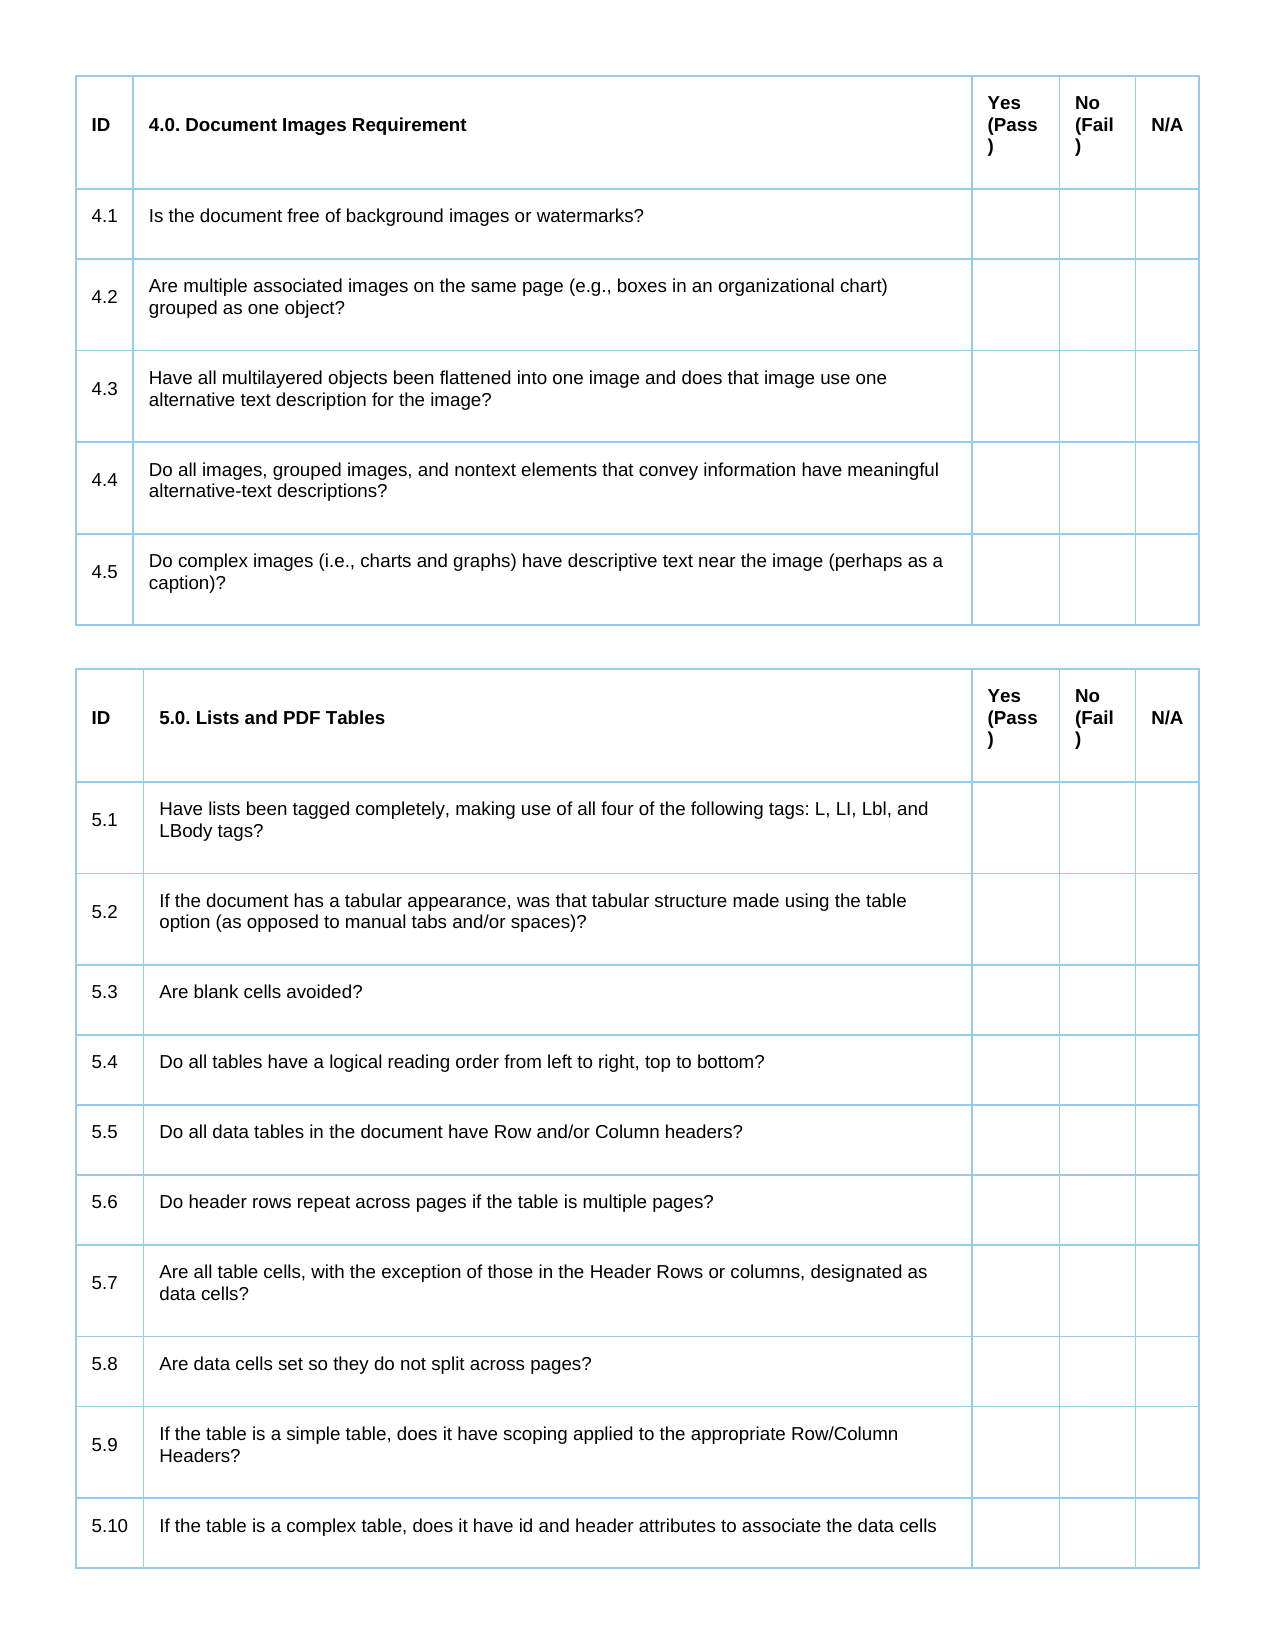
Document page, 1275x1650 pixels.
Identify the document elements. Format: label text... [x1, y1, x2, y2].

table_cell Do all tables have a logical reading order from left to right, top to bottom? [144, 1036, 971, 1104]
table_cell If the document has a tabular appearance, was that tabular structure made using the table option (as opposed to manual tabs and/or spaces)? [144, 874, 971, 964]
table_cell [973, 1337, 1059, 1406]
table_cell [1060, 1499, 1135, 1567]
table_cell 5.2 [77, 874, 143, 964]
table_header 4.0. Document Images Requirement [134, 77, 971, 188]
table_cell [1136, 966, 1198, 1034]
table_cell [1060, 783, 1135, 872]
table_cell [973, 783, 1059, 872]
table_cell [1060, 1106, 1135, 1174]
table_cell Have lists been tagged completely, making use of all four of the following tags: L, LI, Lbl, and LBody tags? [144, 783, 971, 872]
table_cell 5.7 [77, 1246, 143, 1336]
table_cell 4.5 [77, 535, 132, 624]
table_cell [1136, 443, 1198, 533]
table_cell [973, 1106, 1059, 1174]
table_cell [973, 351, 1059, 441]
table_cell [1060, 1246, 1135, 1336]
table_cell [973, 190, 1059, 258]
table_header No (Fail) [1060, 670, 1135, 781]
table_cell [1136, 874, 1198, 964]
table_header No (Fail) [1060, 77, 1135, 188]
table_cell [1136, 190, 1198, 258]
table_header N/A [1136, 670, 1198, 781]
table_cell [1136, 1337, 1198, 1406]
table_cell 4.3 [77, 351, 132, 441]
table_cell 5.5 [77, 1106, 143, 1174]
table_cell [973, 1407, 1059, 1497]
table_cell [1136, 1106, 1198, 1174]
table_cell [1060, 535, 1135, 624]
table_cell [973, 1176, 1059, 1244]
table_cell 4.1 [77, 190, 132, 258]
table_cell [1060, 1036, 1135, 1104]
table_cell [1136, 535, 1198, 624]
table_cell [1136, 1036, 1198, 1104]
table_cell 5.3 [77, 966, 143, 1034]
table_cell Do all images, grouped images, and nontext elements that convey information have meaningful alternative-text descriptions? [134, 443, 971, 533]
table_cell [1060, 1176, 1135, 1244]
table_cell [1060, 260, 1135, 350]
table_cell [973, 966, 1059, 1034]
table_cell Are blank cells avoided? [144, 966, 971, 1034]
table_cell 5.6 [77, 1176, 143, 1244]
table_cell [144, 1499, 971, 1567]
table_cell 4.2 [77, 260, 132, 350]
table_header N/A [1136, 77, 1198, 188]
table_header ID [77, 670, 143, 781]
table_cell [1136, 351, 1198, 441]
table_cell [1136, 260, 1198, 350]
table_cell [1136, 783, 1198, 872]
table_cell Are data cells set so they do not split across pages? [144, 1337, 971, 1406]
table_cell [1060, 351, 1135, 441]
table_header Yes (Pass) [973, 77, 1059, 188]
table_cell Are multiple associated images on the same page (e.g., boxes in an organizational chart) grouped as one object? [134, 260, 971, 350]
table_cell 4.4 [77, 443, 132, 533]
table_cell Do complex images (i.e., charts and graphs) have descriptive text near the image (perhaps as a caption)? [134, 535, 971, 624]
table_cell [1060, 190, 1135, 258]
table_cell [1060, 443, 1135, 533]
table_cell 5.9 [77, 1407, 143, 1497]
table_cell [1136, 1176, 1198, 1244]
table_cell [973, 1036, 1059, 1104]
table_header ID [77, 77, 132, 188]
table_cell [1136, 1407, 1198, 1497]
table_cell 5.1 [77, 783, 143, 872]
table_cell [1060, 874, 1135, 964]
table_header 5.0. Lists and PDF Tables [144, 670, 971, 781]
table_cell 5.10 [77, 1499, 143, 1567]
table_cell Do all data tables in the document have Row and/or Column headers? [144, 1106, 971, 1174]
table_cell [973, 260, 1059, 350]
table_cell [973, 874, 1059, 964]
table_cell [973, 1499, 1059, 1567]
table_cell Are all table cells, with the exception of those in the Header Rows or columns, designated as data cells? [144, 1246, 971, 1336]
table_cell Is the document free of background images or watermarks? [134, 190, 971, 258]
table_cell [1060, 1337, 1135, 1406]
table_header Yes (Pass) [973, 670, 1059, 781]
table_cell Do header rows repeat across pages if the table is multiple pages? [144, 1176, 971, 1244]
table_cell [973, 443, 1059, 533]
table_cell [1060, 966, 1135, 1034]
table_cell [1136, 1246, 1198, 1336]
table_cell Have all multilayered objects been flattened into one image and does that image use one alternative text description for the image? [134, 351, 971, 441]
table_cell 5.8 [77, 1337, 143, 1406]
table_cell 5.4 [77, 1036, 143, 1104]
table_cell If the table is a simple table, does it have scoping applied to the appropriate Row/Column Headers? [144, 1407, 971, 1497]
table_cell [1136, 1499, 1198, 1567]
table_cell [1060, 1407, 1135, 1497]
table_cell [973, 1246, 1059, 1336]
table_cell [973, 535, 1059, 624]
